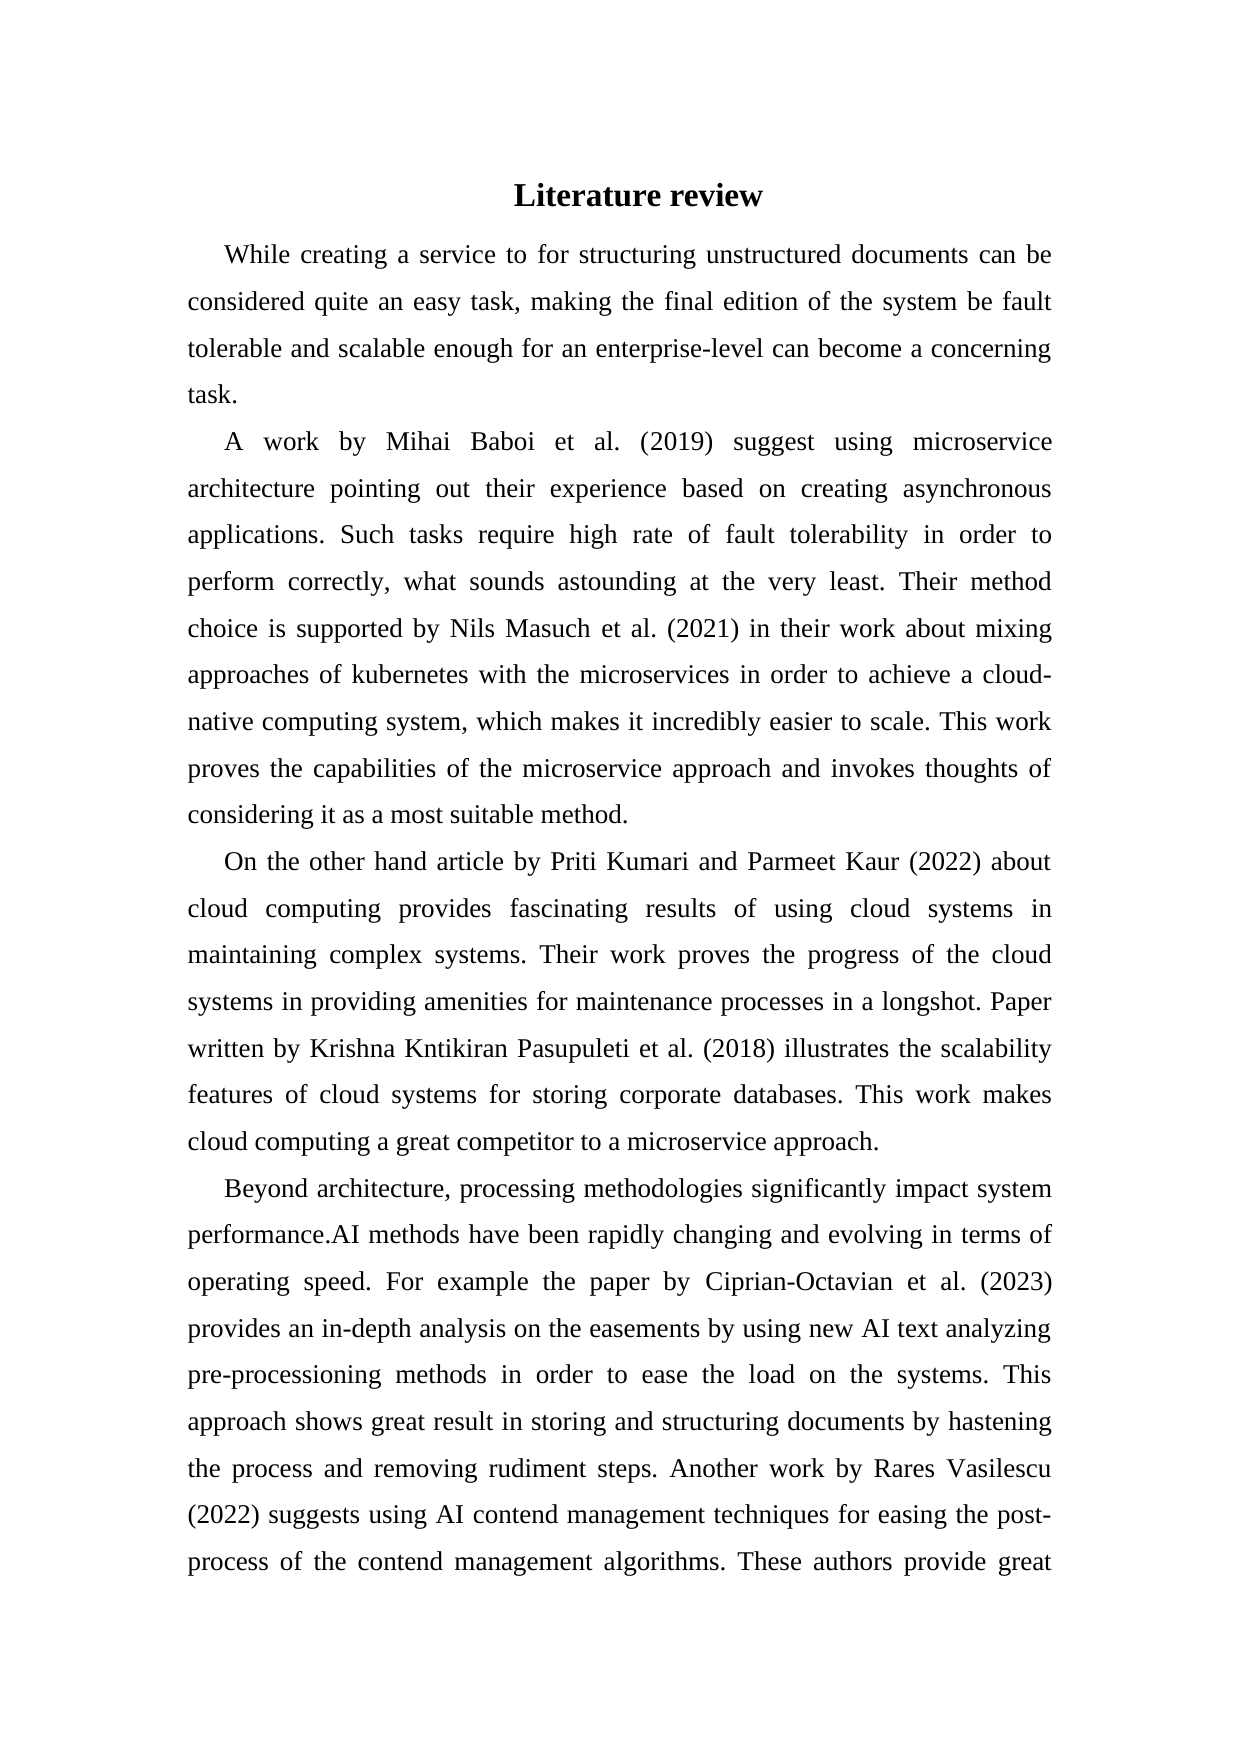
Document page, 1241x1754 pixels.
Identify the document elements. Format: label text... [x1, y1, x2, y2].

text While creating a service to for structuring unstructured documents can be considered quite an easy task, making the final edition of the system be fault tolerable and scalable enough for an enterprise-level can become a concerning task. [187, 238, 1053, 409]
text On the other hand article by Priti Kumari and Parmeet Kaur (2022) about cloud computing provides fascinating results of using cloud systems in maintaining complex systems. Their work proves the progress of the cloud systems in providing amenities for maintenance processes in a longshot. Paper written by Krishna Kntikiran Pasupuleti et al. (2018) illustrates the scalability features of cloud systems for storing corporate databases. This work makes cloud computing a great competitor to a microservice approach. [187, 845, 1053, 1156]
text Literature review [187, 175, 1053, 213]
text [187, 1172, 1053, 1576]
text A work by Mihai Baboi et al. (2019) suggest using microservice architecture pointing out their experience based on creating asynchronous applications. Such tasks require high rate of fault tolerability in order to perform correctly, what sounds astounding at the very least. Their method choice is supported by Nils Masuch et al. (2021) in their work about mixing approaches of kubernetes with the microservices in order to achieve a cloud-native computing system, which makes it incredibly easier to scale. This work proves the capabilities of the microservice approach and invokes thoughts of considering it as a most suitable method. [187, 425, 1053, 829]
